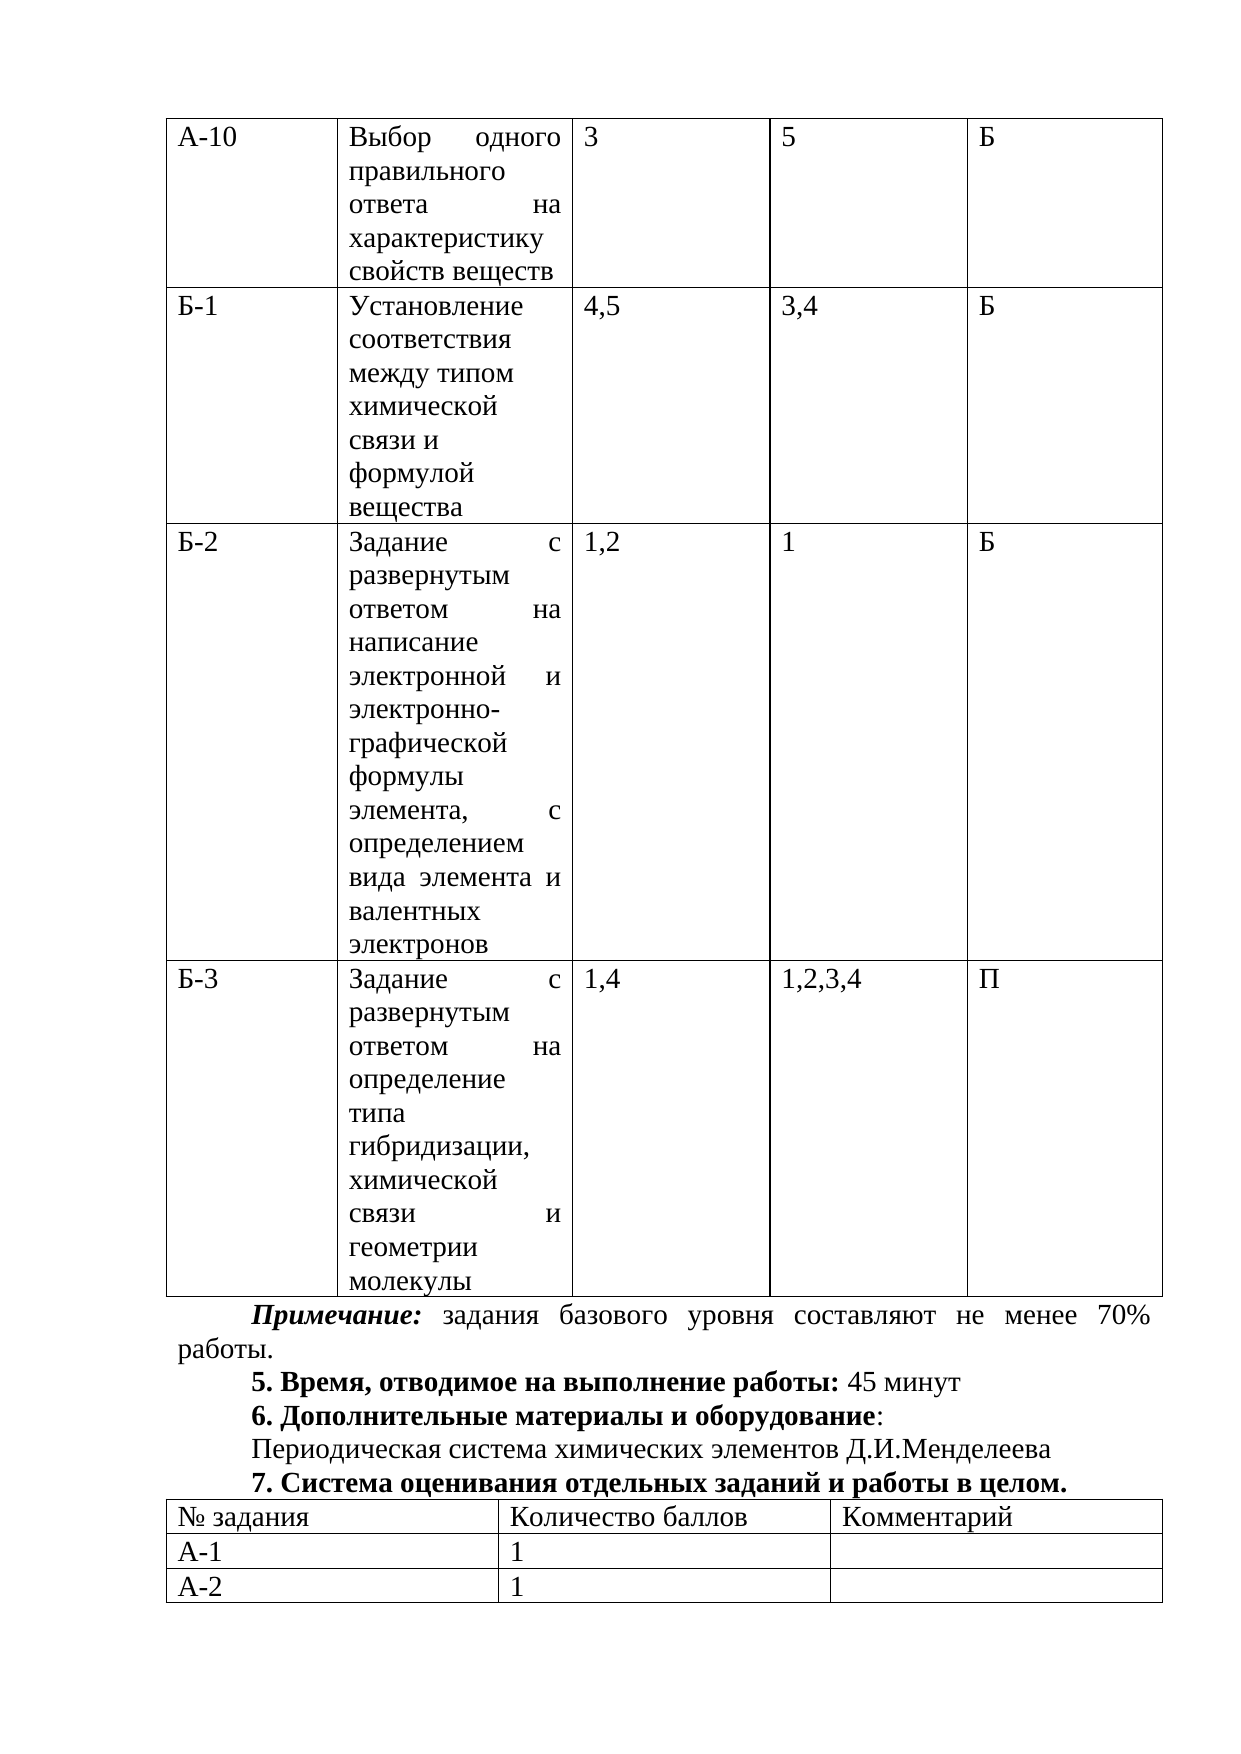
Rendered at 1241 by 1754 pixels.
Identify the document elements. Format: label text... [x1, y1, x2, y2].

table_cell 4,5 [573, 288, 769, 523]
table_cell Б [968, 288, 1162, 523]
table_header Комментарий [831, 1500, 1162, 1533]
table_cell А-2 [167, 1569, 498, 1602]
table_cell Б [968, 524, 1162, 960]
table_cell 5 [771, 119, 967, 287]
table_cell П [968, 961, 1162, 1296]
table_cell Б-2 [167, 524, 337, 960]
text Периодическая система химических элементов Д.И.Менделеева [177, 1431, 1152, 1465]
table_header Количество баллов [499, 1500, 830, 1533]
table_cell 3,4 [771, 288, 967, 523]
text 5. Время, отводимое на выполнение работы: 45 минут [177, 1364, 1152, 1398]
table_cell Задание с развернутым ответом на написание электронной и электронно-графической формулы элемента, с определением вида элемента и валентных электронов [338, 524, 572, 960]
table_cell [831, 1569, 1162, 1602]
table_cell Б [968, 119, 1162, 287]
table_cell 1,4 [573, 961, 769, 1296]
table_cell 3 [573, 119, 769, 287]
table_cell 1 [499, 1534, 830, 1568]
table_cell Б-3 [167, 961, 337, 1296]
table_header № задания [167, 1500, 498, 1533]
table_cell Выбор одного правильного ответа на характеристику свойств веществ [338, 119, 572, 287]
table_cell 1 [499, 1569, 830, 1602]
table_cell А-1 [167, 1534, 498, 1568]
table_cell [831, 1534, 1162, 1568]
table_cell 1,2 [573, 524, 769, 960]
text 7. Система оценивания отдельных заданий и работы в целом. [177, 1465, 1152, 1498]
table_cell Установление соответствия между типом химической связи и формулой вещества [338, 288, 572, 523]
text Примечание: задания базового уровня составляют не менее 70% работы. [177, 1297, 1152, 1364]
table_cell Задание с развернутым ответом на определение типа гибридизации, химической связи и геометрии молекулы [338, 961, 572, 1296]
table_cell А-10 [167, 119, 337, 287]
table_cell 1 [771, 524, 967, 960]
text 6. Дополнительные материалы и оборудование: [177, 1398, 1152, 1431]
table_cell Б-1 [167, 288, 337, 523]
table_cell 1,2,3,4 [771, 961, 967, 1296]
